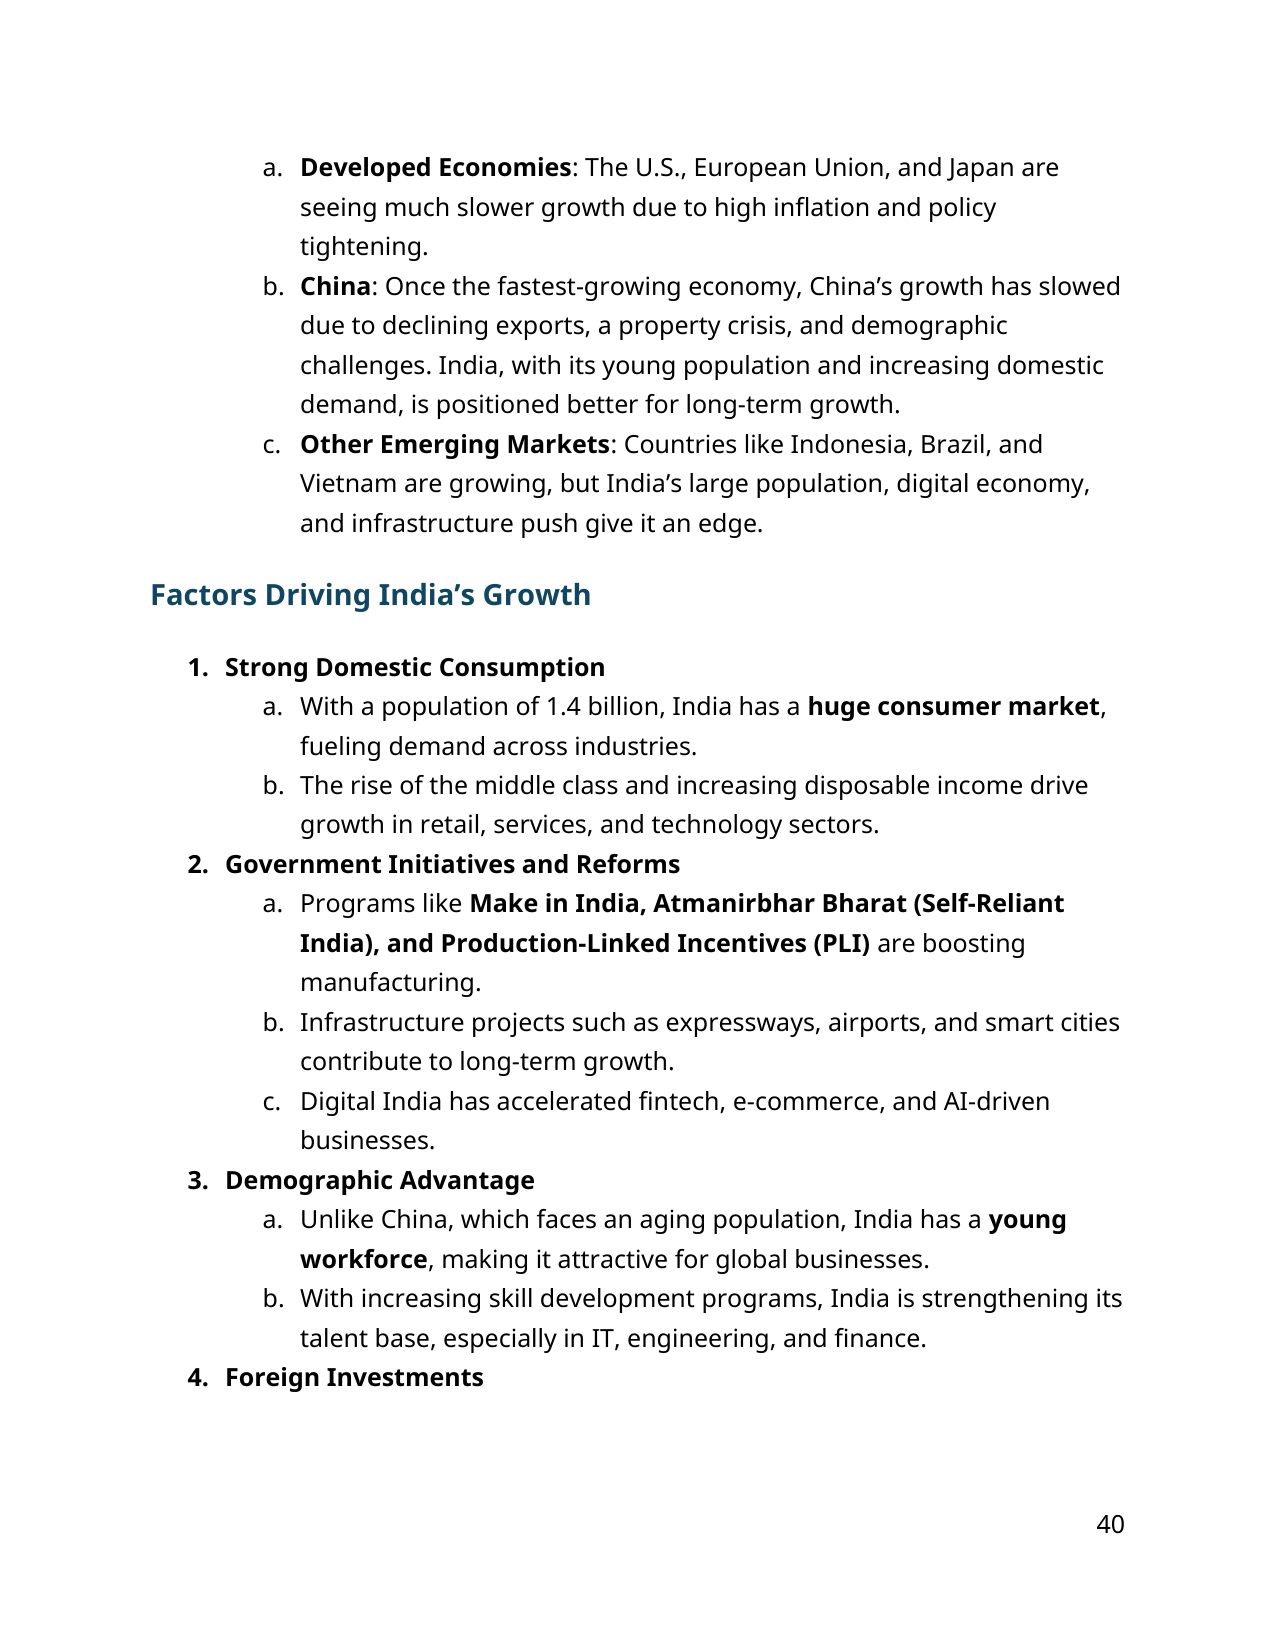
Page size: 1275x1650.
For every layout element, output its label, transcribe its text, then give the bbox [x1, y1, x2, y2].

list Unlike China, which faces an aging population, India has a young workforce, making it attractive for global businesses. [262, 1202, 1125, 1276]
list Digital India has accelerated fintech, e-commerce, and AI-driven businesses. [262, 1083, 1125, 1157]
list With a population of 1.4 billion, India has a huge consumer market, fueling demand across industries. [262, 689, 1125, 762]
list China: Once the fastest-growing economy, China’s growth has slowed due to declining exports, a property crisis, and demographic challenges. India, with its young population and increasing domestic demand, is positioned better for long-term growth. [262, 268, 1125, 421]
list Demographic Advantage [187, 1162, 1125, 1197]
list Foreign Investments [187, 1360, 1125, 1394]
list Other Emerging Markets: Countries like Indonesia, Brazil, and Vietnam are growing, but India’s large population, digital economy, and infrastructure push give it an edge. [262, 426, 1125, 539]
list Developed Economies: The U.S., European Union, and Japan are seeing much slower growth due to high inflation and policy tightening. [262, 150, 1125, 263]
list Government Initiatives and Reforms [187, 847, 1125, 881]
list With increasing skill development programs, India is strengthening its talent base, especially in IT, engineering, and finance. [262, 1281, 1125, 1354]
subtitle Factors Driving India’s Growth [150, 574, 1125, 614]
list Strong Domestic Consumption [187, 649, 1125, 683]
list The rise of the middle class and increasing disposable income drive growth in retail, services, and technology sectors. [262, 768, 1125, 841]
list Programs like Make in India, Atmanirbhar Bharat (Self-Reliant India), and Production-Linked Incentives (PLI) are boosting manufacturing. [262, 886, 1125, 999]
list Infrastructure projects such as expressways, airports, and smart cities contribute to long-term growth. [262, 1004, 1125, 1078]
